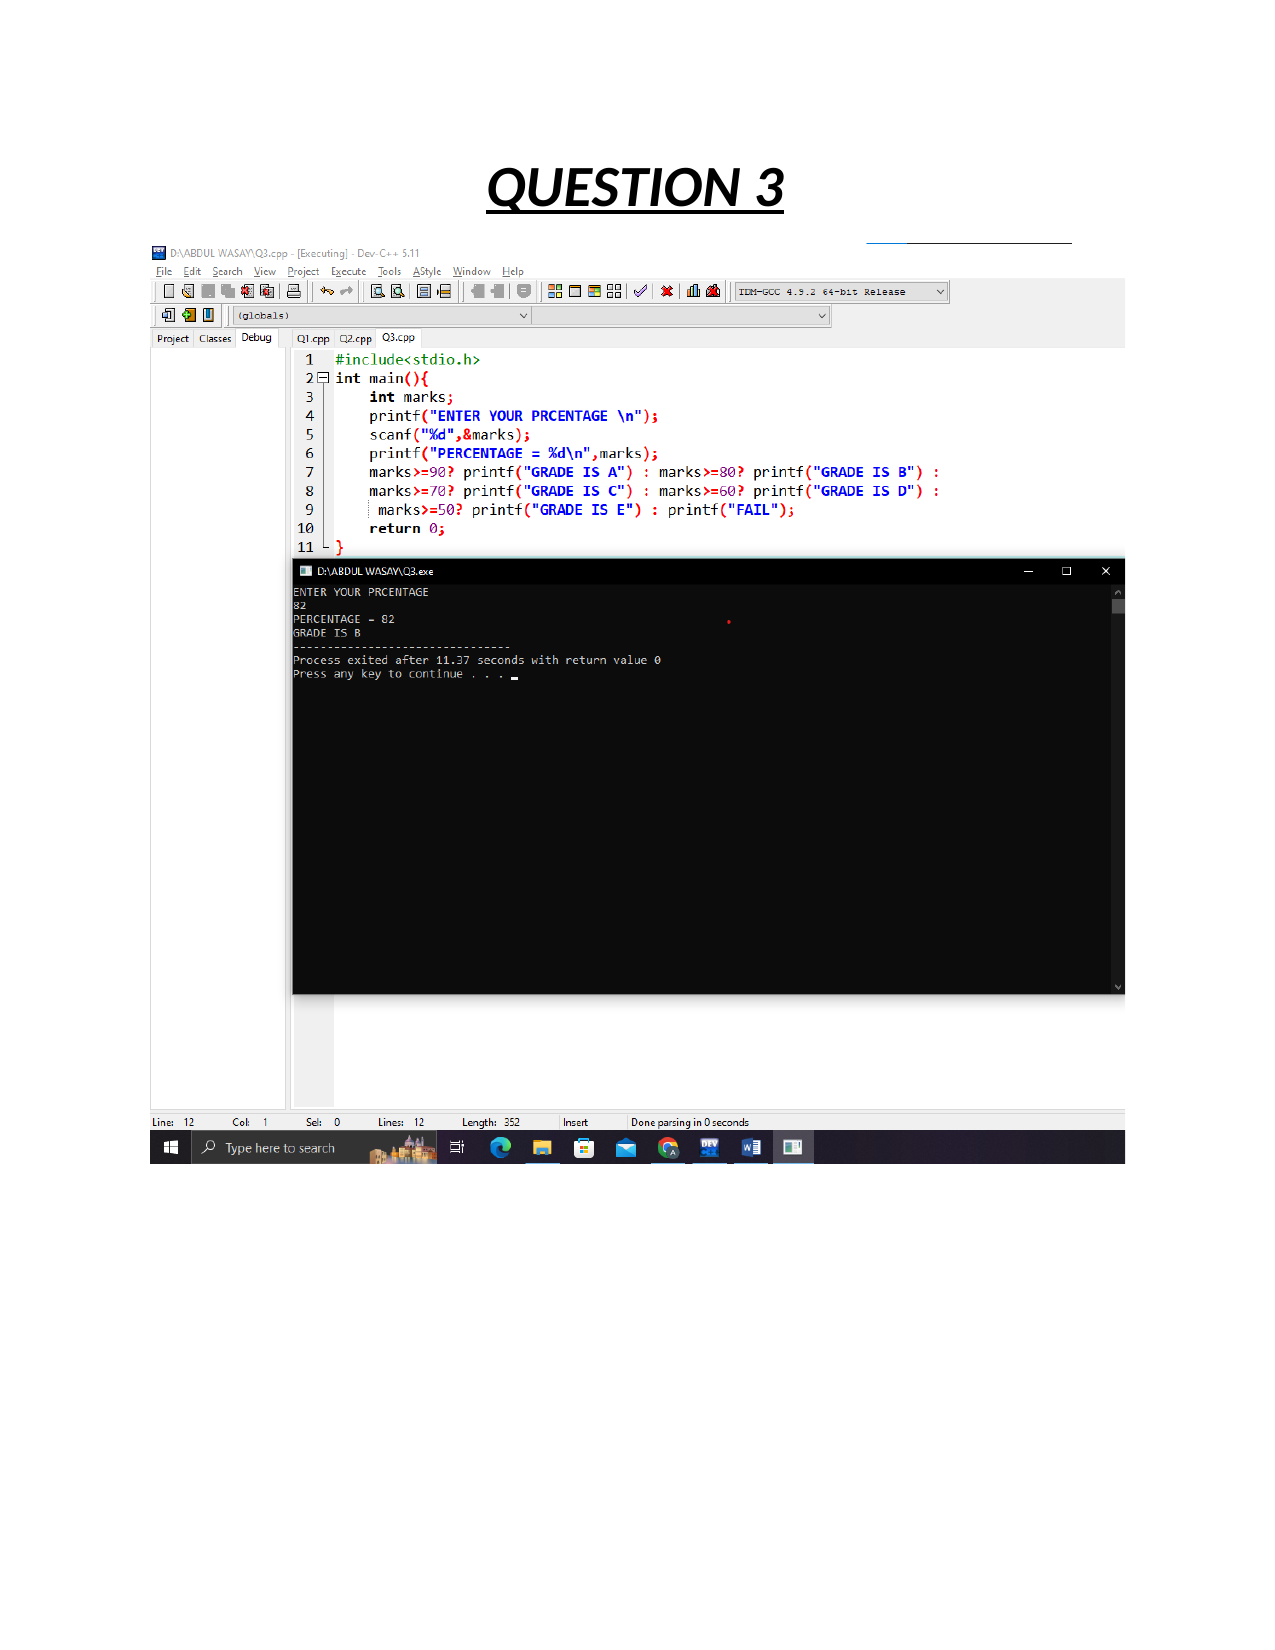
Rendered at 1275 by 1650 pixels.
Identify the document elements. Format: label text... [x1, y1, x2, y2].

picture [150, 243, 1125, 1164]
text QUESTION 3 [150, 150, 1125, 221]
